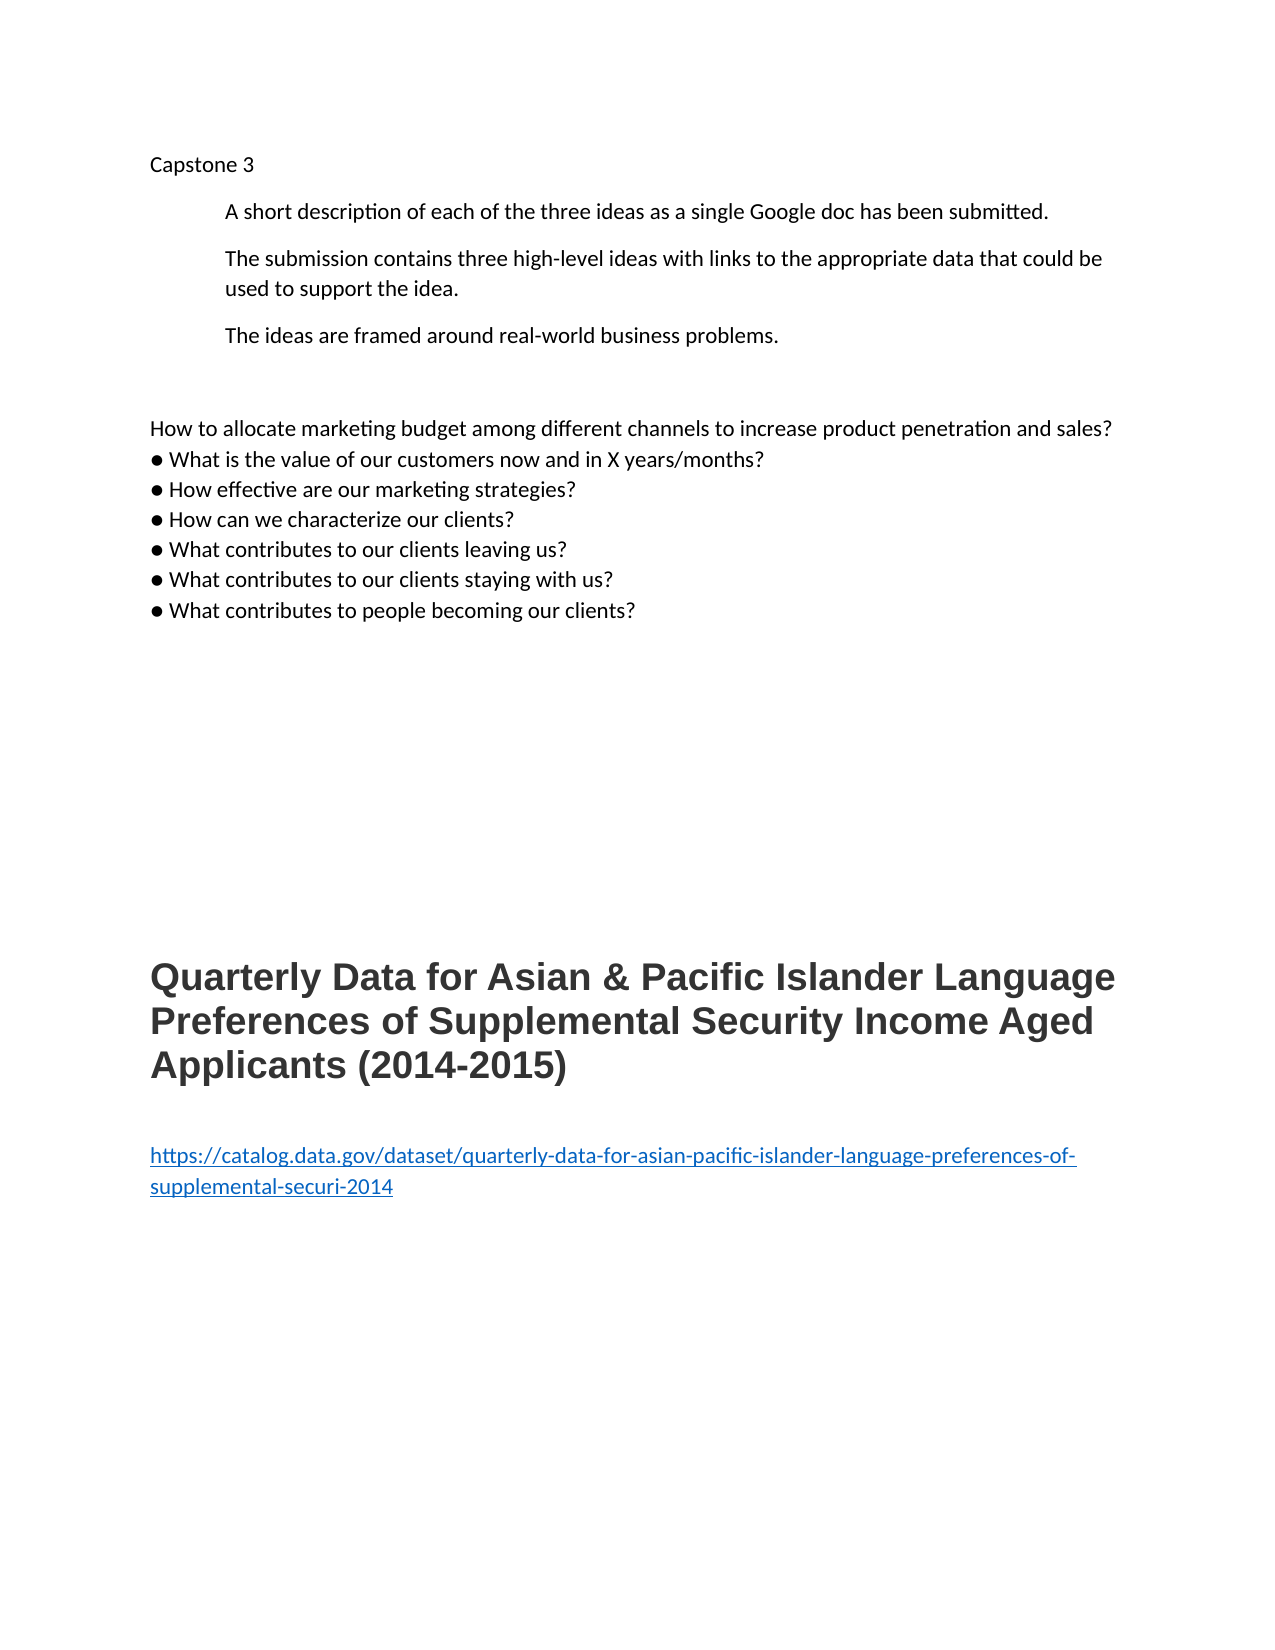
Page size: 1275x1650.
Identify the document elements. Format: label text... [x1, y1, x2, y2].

text Quarterly Data for Asian & Pacific Islander Language Preferences of Supplemental Security Income Aged Applicants (2014-2015) [150, 954, 1125, 1087]
text ● What contributes to our clients staying with us? [150, 566, 1125, 594]
text The submission contains three high-level ideas with links to the appropriate data that could be used to support the idea. [225, 244, 1125, 302]
text Capstone 3 [150, 150, 1125, 178]
text ● How effective are our marketing strategies? [150, 475, 1125, 503]
text A short description of each of the three ideas as a single Google doc has been submitted. [150, 197, 1125, 225]
text ● What contributes to people becoming our clients? [150, 596, 1125, 624]
text ● How can we characterize our clients? [150, 505, 1125, 533]
text https://catalog.data.gov/dataset/quarterly-data-for-asian-pacific-islander-language-preferences-of-supplemental-securi-2014 [150, 1142, 1125, 1200]
text How to allocate marketing budget among different channels to increase product penetration and sales? ● What is the value of our customers now and in X years/months? [150, 414, 1125, 473]
text ● What contributes to our clients leaving us? [150, 535, 1125, 563]
text The ideas are framed around real-world business problems. [150, 321, 1125, 349]
